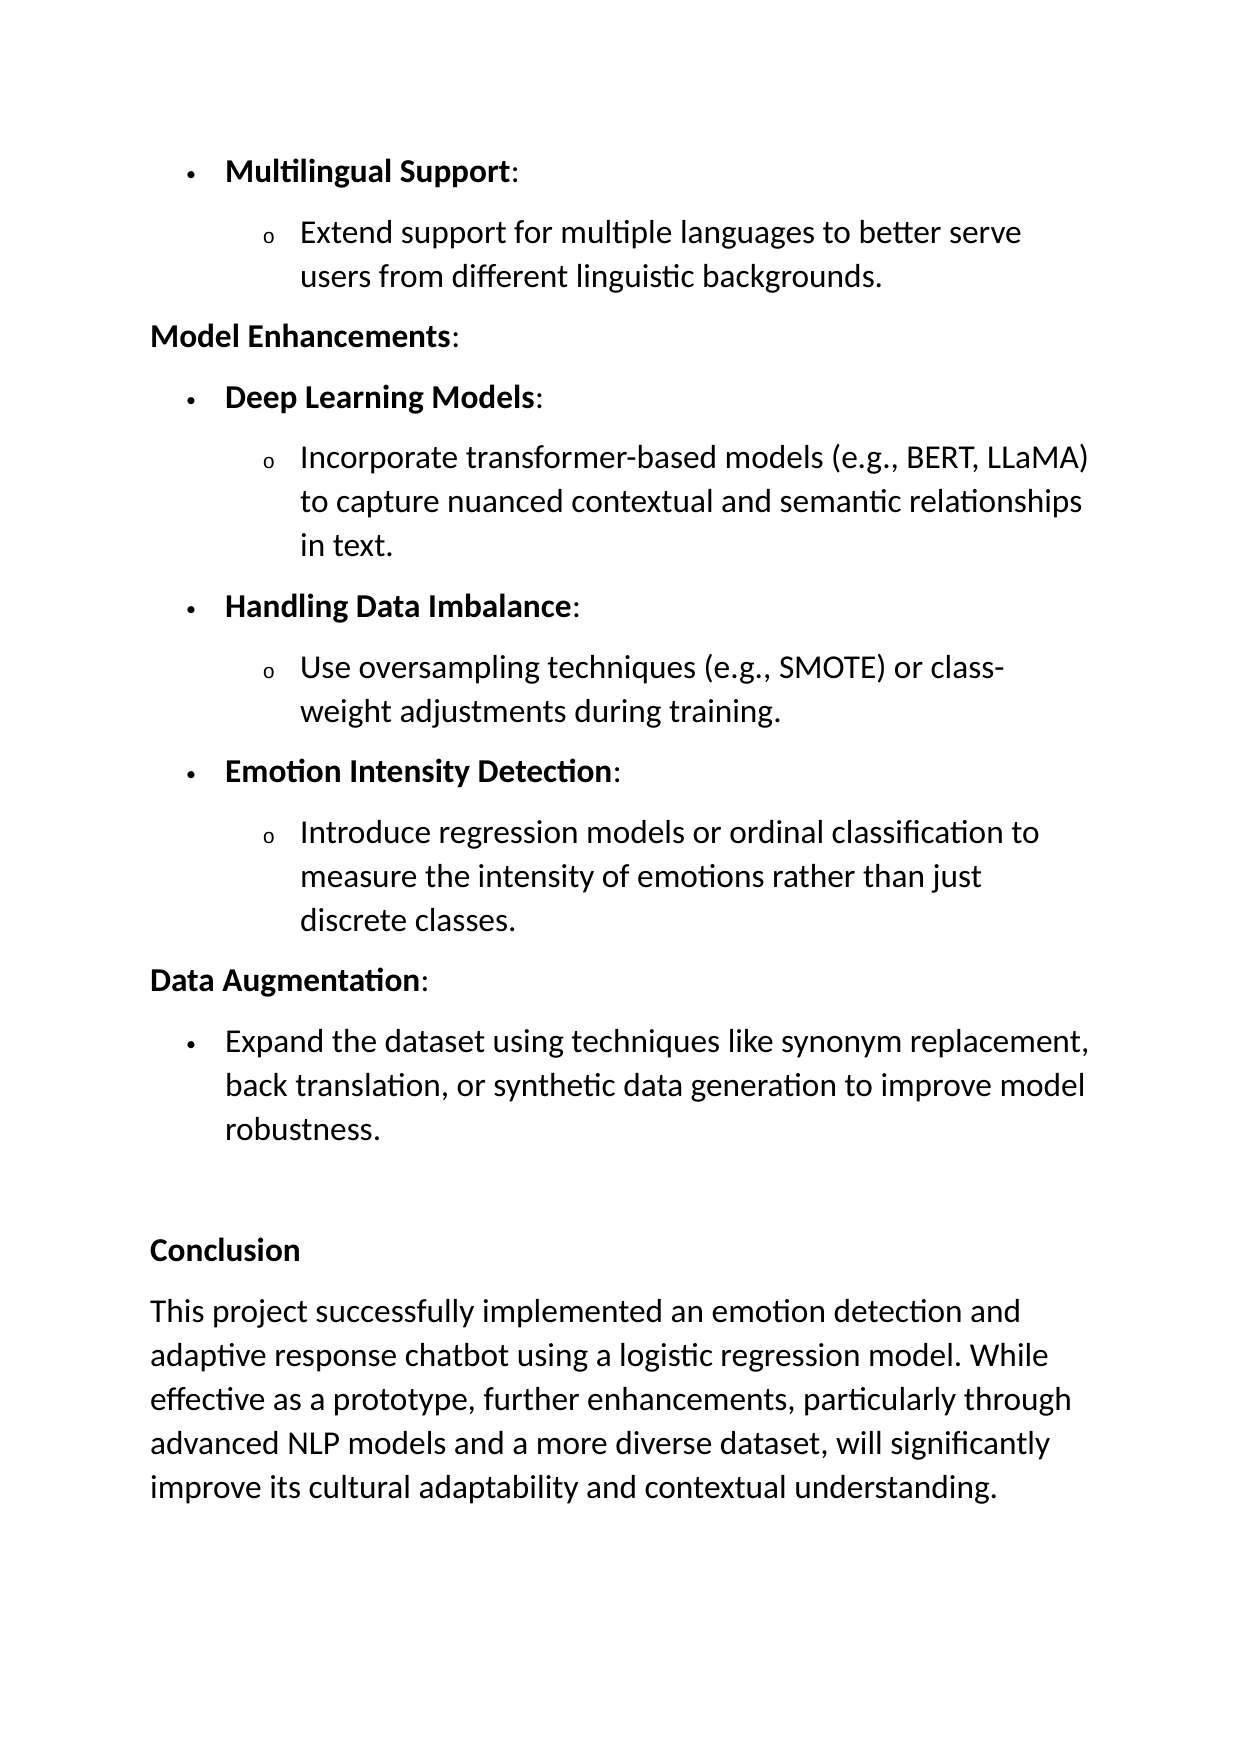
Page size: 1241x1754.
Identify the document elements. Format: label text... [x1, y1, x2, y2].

list Expand the dataset using techniques like synonym replacement, back translation, or synthetic data generation to improve model robustness. [187, 1020, 1090, 1149]
list Multilingual Support: [187, 150, 1090, 191]
list Emotion Intensity Detection: [187, 750, 1090, 791]
text Data Augmentation: [150, 959, 1090, 1000]
list Extend support for multiple languages to better serve users from different linguistic backgrounds. [262, 211, 1090, 295]
list Handling Data Imbalance: [187, 585, 1090, 626]
list Deep Learning Models: [187, 376, 1090, 417]
text Conclusion [150, 1229, 1090, 1270]
list Incorporate transformer-based models (e.g., BERT, LLaMA) to capture nuanced contextual and semantic relationships in text. [262, 436, 1090, 565]
list Introduce regression models or ordinal classification to measure the intensity of emotions rather than just discrete classes. [262, 811, 1090, 939]
list Use oversampling techniques (e.g., SMOTE) or class-weight adjustments during training. [262, 646, 1090, 730]
text This project successfully implemented an emotion detection and adaptive response chatbot using a logistic regression model. While effective as a prototype, further enhancements, particularly through advanced NLP models and a more diverse dataset, will significantly improve its cultural adaptability and contextual understanding. [150, 1290, 1090, 1506]
text Model Enhancements: [150, 315, 1090, 356]
